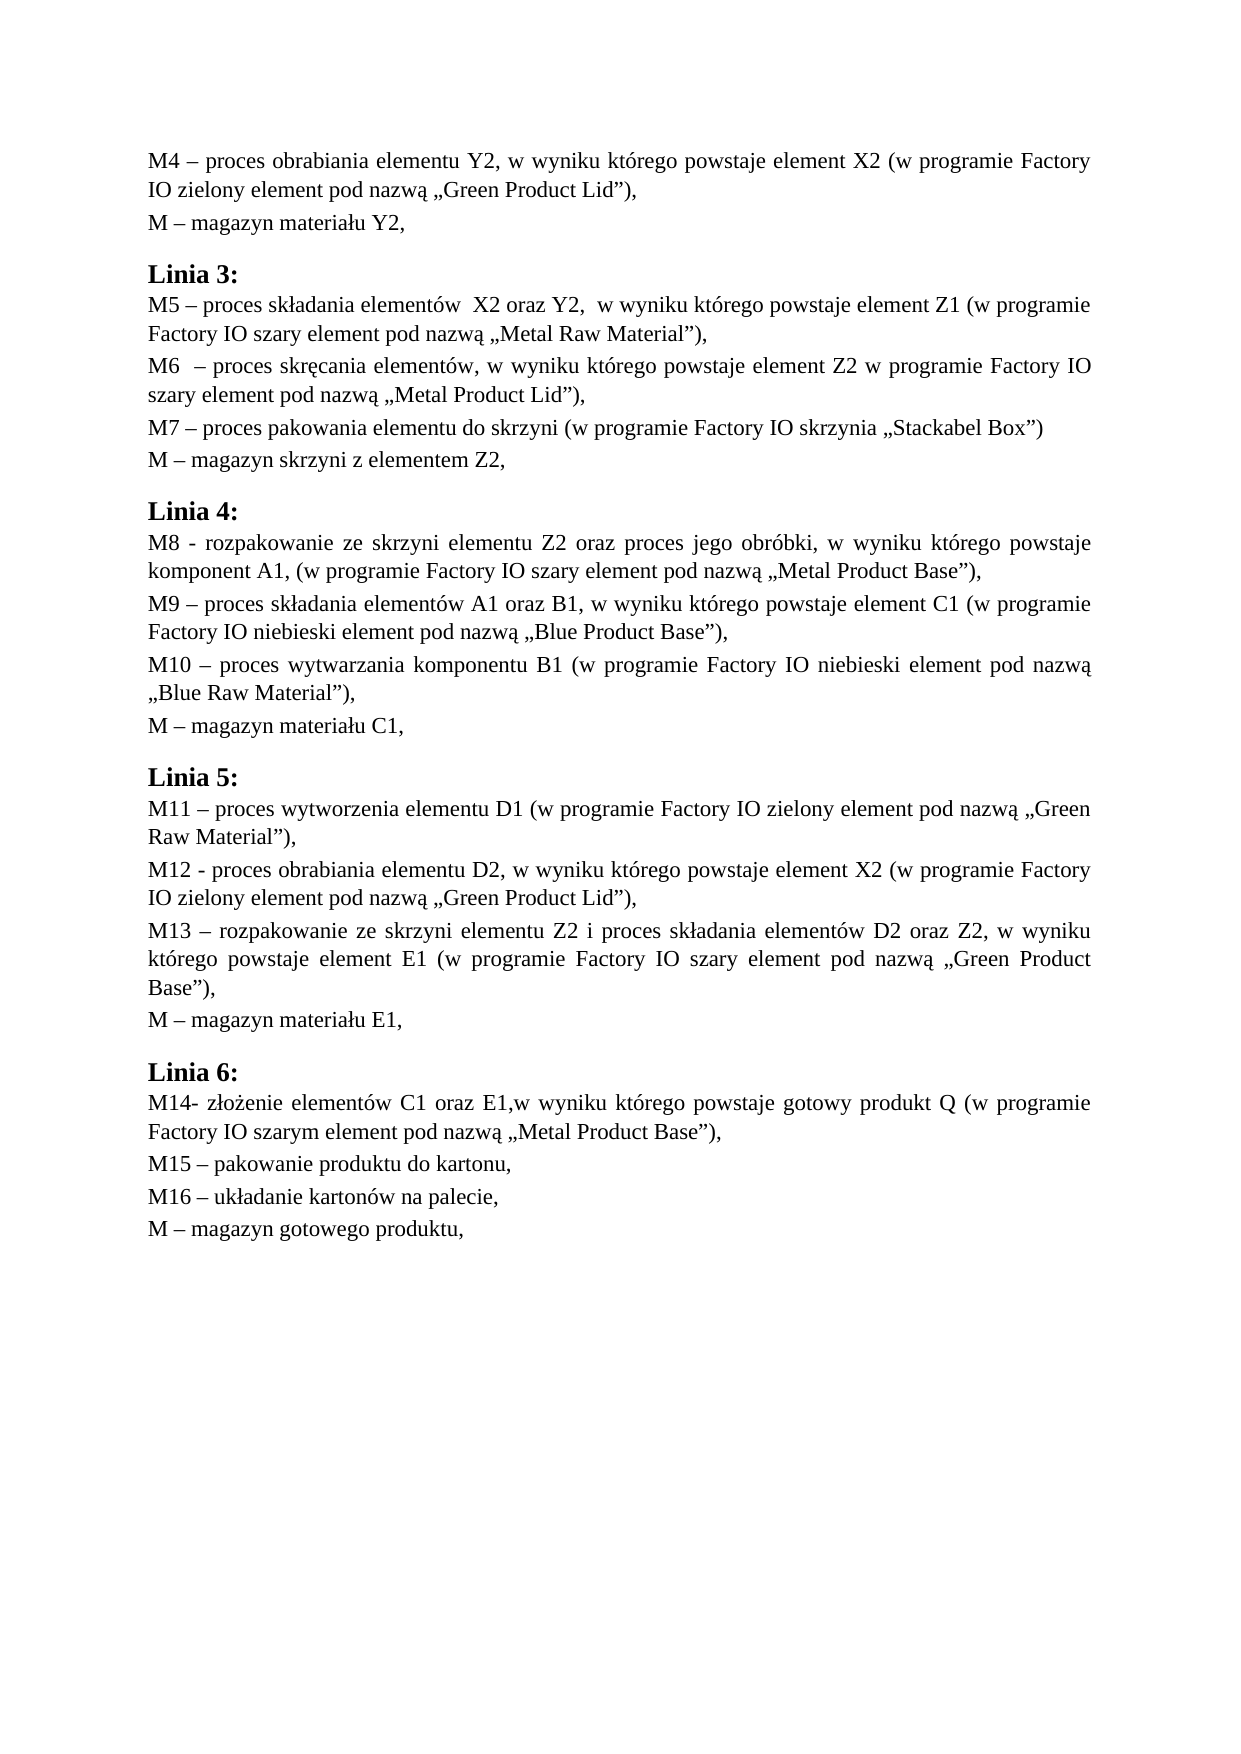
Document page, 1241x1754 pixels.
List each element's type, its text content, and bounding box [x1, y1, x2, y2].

text M14- złożenie elementów C1 oraz E1,w wyniku którego powstaje gotowy produkt Q (w programie Factory IO szarym element pod nazwą „Metal Product Base”), [148, 1089, 1093, 1144]
text M – magazyn skrzyni z elementem Z2, [148, 446, 1093, 472]
text M – magazyn materiału Y2, [148, 209, 1093, 235]
text M11 – proces wytworzenia elementu D1 (w programie Factory IO zielony element pod nazwą „Green Raw Material”), [148, 795, 1093, 850]
text M – magazyn materiału E1, [148, 1006, 1093, 1033]
text M8 - rozpakowanie ze skrzyni elementu Z2 oraz proces jego obróbki, w wyniku którego powstaje komponent A1, (w programie Factory IO szary element pod nazwą „Metal Product Base”), [148, 529, 1093, 584]
text M4 – proces obrabiania elementu Y2, w wyniku którego powstaje element X2 (w programie Factory IO zielony element pod nazwą „Green Product Lid”), [148, 148, 1093, 202]
text M16 – układanie kartonów na palecie, [148, 1183, 1093, 1209]
text M6 – proces skręcania elementów, w wyniku którego powstaje element Z2 w programie Factory IO szary element pod nazwą „Metal Product Lid”), [148, 352, 1093, 407]
subtitle Linia 3: [148, 258, 1093, 289]
text M13 – rozpakowanie ze skrzyni elementu Z2 i proces składania elementów D2 oraz Z2, w wyniku którego powstaje element E1 (w programie Factory IO szary element pod nazwą „Green Product Base”), [148, 917, 1093, 1000]
subtitle Linia 5: [148, 761, 1093, 792]
text M10 – proces wytwarzania komponentu B1 (w programie Factory IO niebieski element pod nazwą „Blue Raw Material”), [148, 651, 1093, 706]
text M15 – pakowanie produktu do kartonu, [148, 1150, 1093, 1177]
text M5 – proces składania elementów X2 oraz Y2, w wyniku którego powstaje element Z1 (w programie Factory IO szary element pod nazwą „Metal Raw Material”), [148, 291, 1093, 346]
subtitle Linia 4: [148, 495, 1093, 527]
text M – magazyn materiału C1, [148, 712, 1093, 738]
subtitle Linia 6: [148, 1056, 1093, 1087]
text M9 – proces składania elementów A1 oraz B1, w wyniku którego powstaje element C1 (w programie Factory IO niebieski element pod nazwą „Blue Product Base”), [148, 590, 1093, 645]
text M12 - proces obrabiania elementu D2, w wyniku którego powstaje element X2 (w programie Factory IO zielony element pod nazwą „Green Product Lid”), [148, 856, 1093, 911]
text M7 – proces pakowania elementu do skrzyni (w programie Factory IO skrzynia „Stackabel Box”) [148, 413, 1093, 440]
text M – magazyn gotowego produktu, [148, 1216, 1093, 1242]
